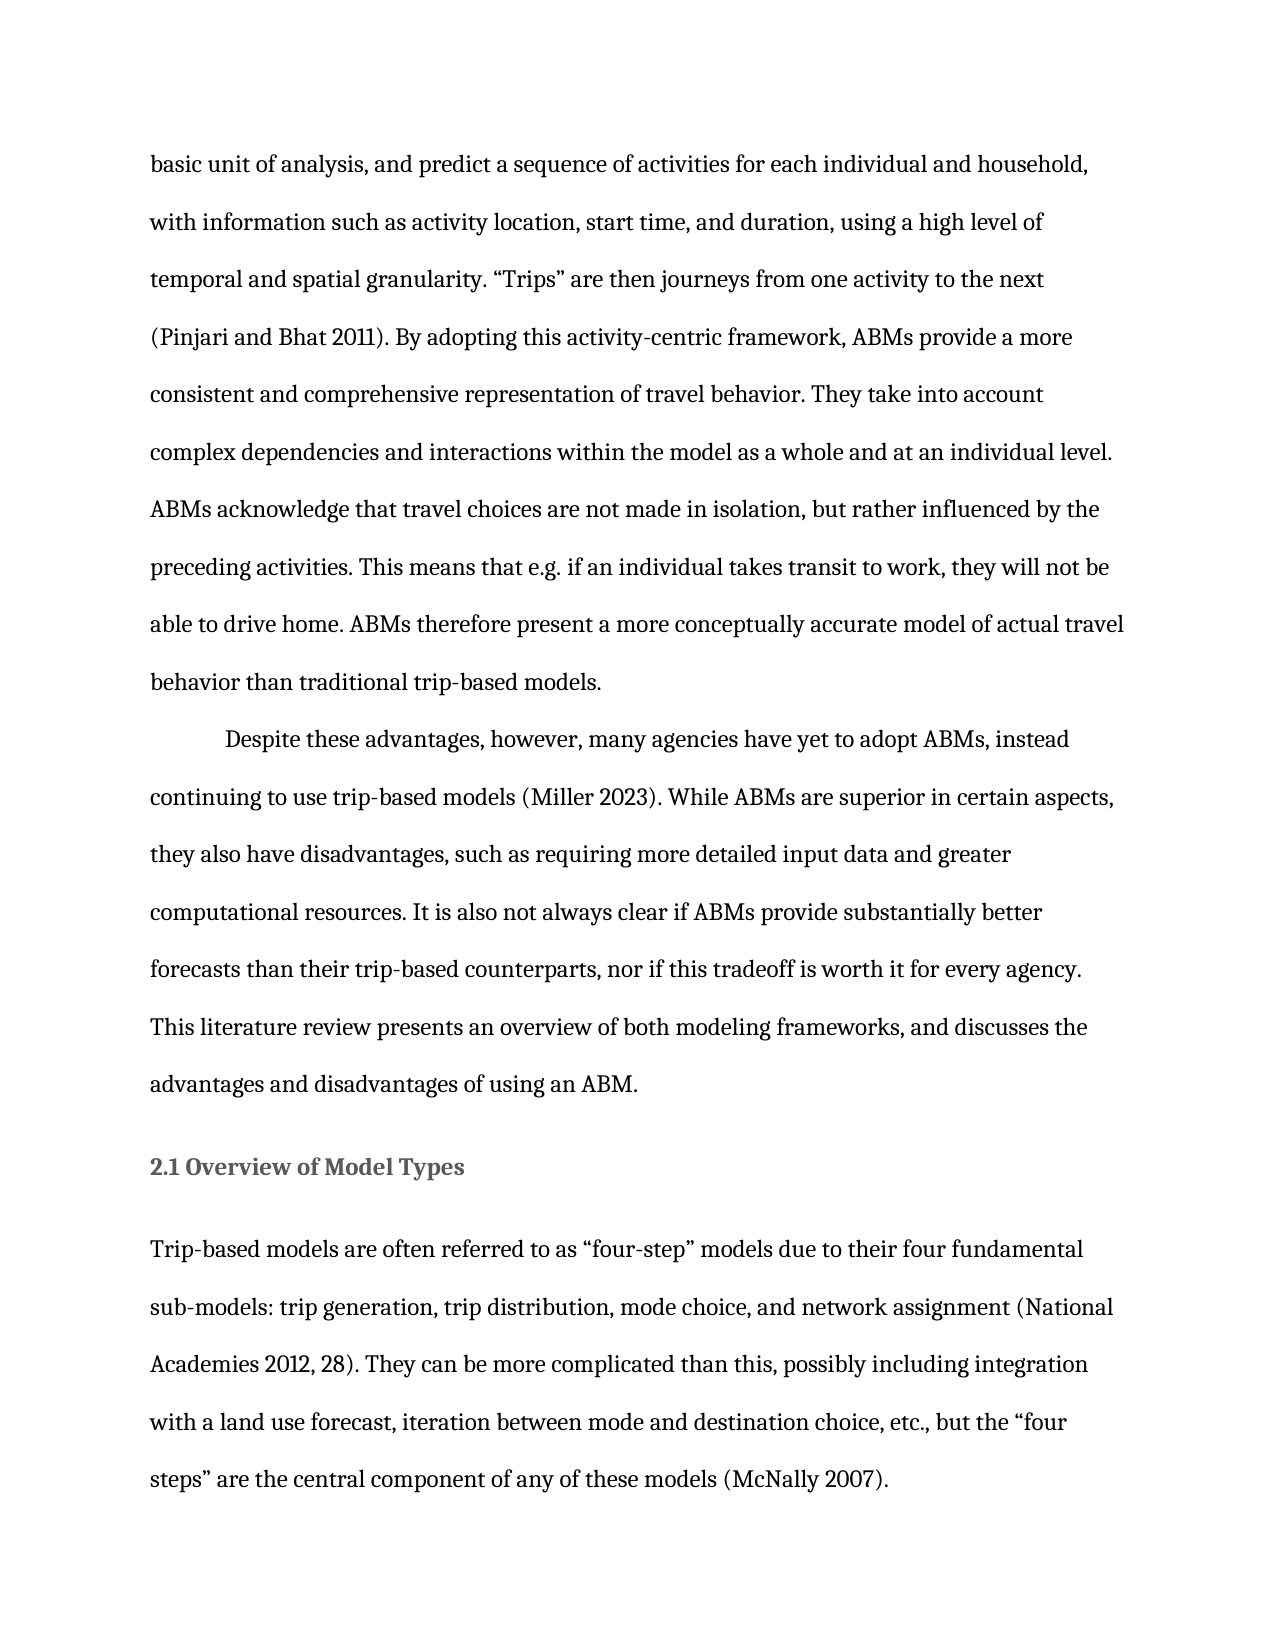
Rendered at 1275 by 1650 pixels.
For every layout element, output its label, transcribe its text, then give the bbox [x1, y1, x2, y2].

subtitle 2.1 Overview of Model Types [150, 1152, 1125, 1181]
text Trip-based models are often referred to as “four-step” models due to their four fundamental sub-models: trip generation, trip distribution, mode choice, and network assignment (National Academies 2012, 28). They can be more complicated than this, possibly including integration with a land use forecast, iteration between mode and destination choice, etc., but the “four steps” are the central component of any of these models (McNally 2007). [150, 1235, 1125, 1494]
text Despite these advantages, however, many agencies have yet to adopt ABMs, instead continuing to use trip-based models (Miller 2023). While ABMs are superior in certain aspects, they also have disadvantages, such as requiring more detailed input data and greater computational resources. It is also not always clear if ABMs provide substantially better forecasts than their trip-based counterparts, nor if this tradeoff is worth it for every agency. This literature review presents an overview of both modeling frameworks, and discusses the advantages and disadvantages of using an ABM. [150, 725, 1125, 1099]
